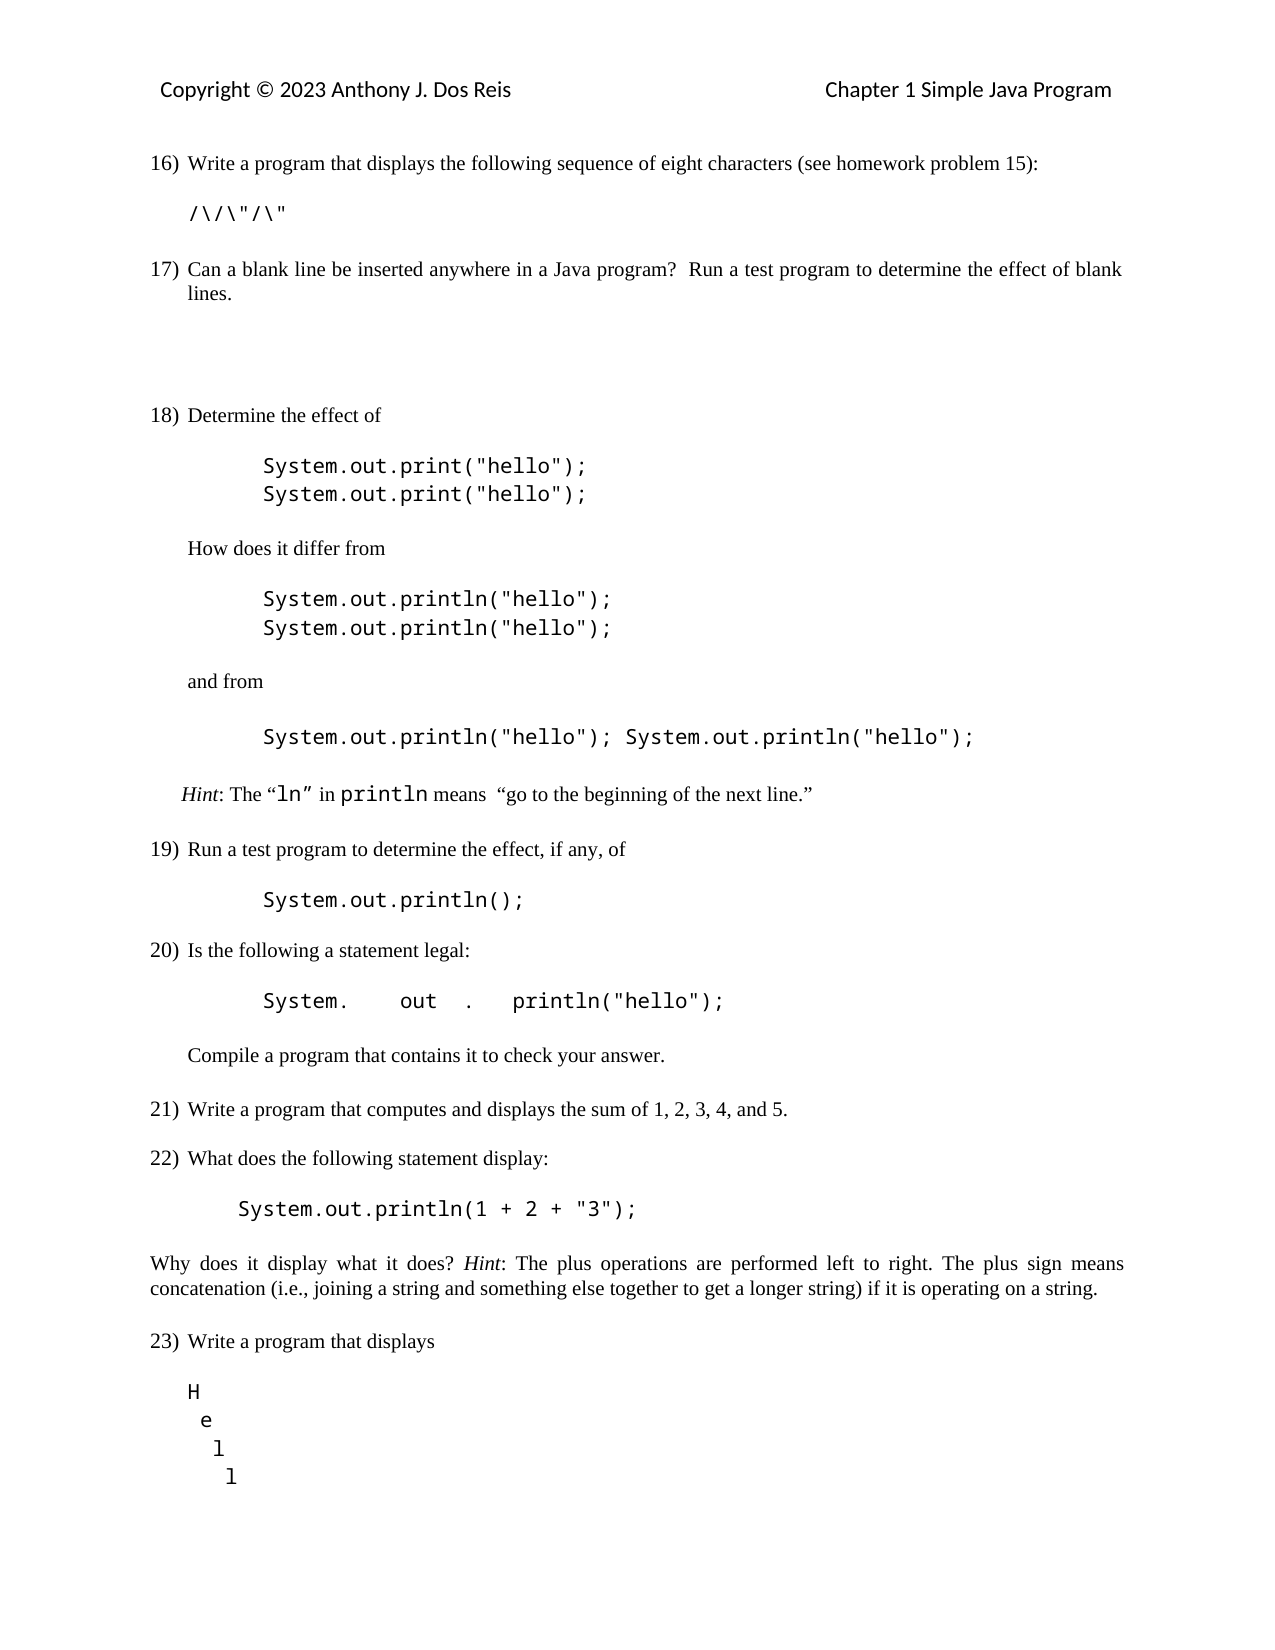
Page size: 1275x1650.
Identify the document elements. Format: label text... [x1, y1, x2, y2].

text System. out . println("hello"); [150, 987, 1125, 1015]
list Write a program that computes and displays the sum of 1, 2, 3, 4, and 5. [150, 1096, 1125, 1121]
text Hint: The “ln” in println means “go to the beginning of the next line.” [150, 779, 1125, 807]
list Can a blank line be inserted anywhere in a Java program? Run a test program to determine the effect of blank lines. [150, 256, 1125, 305]
list Write a program that displays [150, 1328, 1125, 1353]
text System.out.println("hello"); [150, 584, 1125, 613]
text System.out.println("hello"); System.out.println("hello"); [150, 722, 1125, 750]
text System.out.println(1 + 2 + "3"); [150, 1194, 1125, 1223]
list Run a test program to determine the effect, if any, of [150, 836, 1125, 861]
list Write a program that displays the following sequence of eight characters (see homework problem 15): [150, 150, 1125, 175]
text Why does it display what it does? Hint: The plus operations are performed left to right. The plus sign means concatenation (i.e., joining a string and something else together to get a longer string) if it is operating on a string. [150, 1251, 1125, 1299]
text System.out.print("hello"); [150, 479, 1125, 508]
text How does it differ from [187, 536, 1125, 560]
text H [187, 1377, 1125, 1406]
text l [150, 1434, 1125, 1462]
list What does the following statement display: [150, 1145, 1125, 1170]
text and from [150, 669, 1125, 693]
list Is the following a statement legal: [150, 937, 1125, 962]
text e [150, 1406, 1125, 1434]
text System.out.println("hello"); [150, 613, 1125, 641]
text System.out.print("hello"); [150, 451, 1125, 479]
text Compile a program that contains it to check your answer. [187, 1043, 1125, 1067]
text l [150, 1462, 1125, 1491]
text /\/\"/\" [187, 199, 1125, 228]
list Determine the effect of [150, 402, 1125, 427]
text System.out.println(); [150, 885, 1125, 913]
